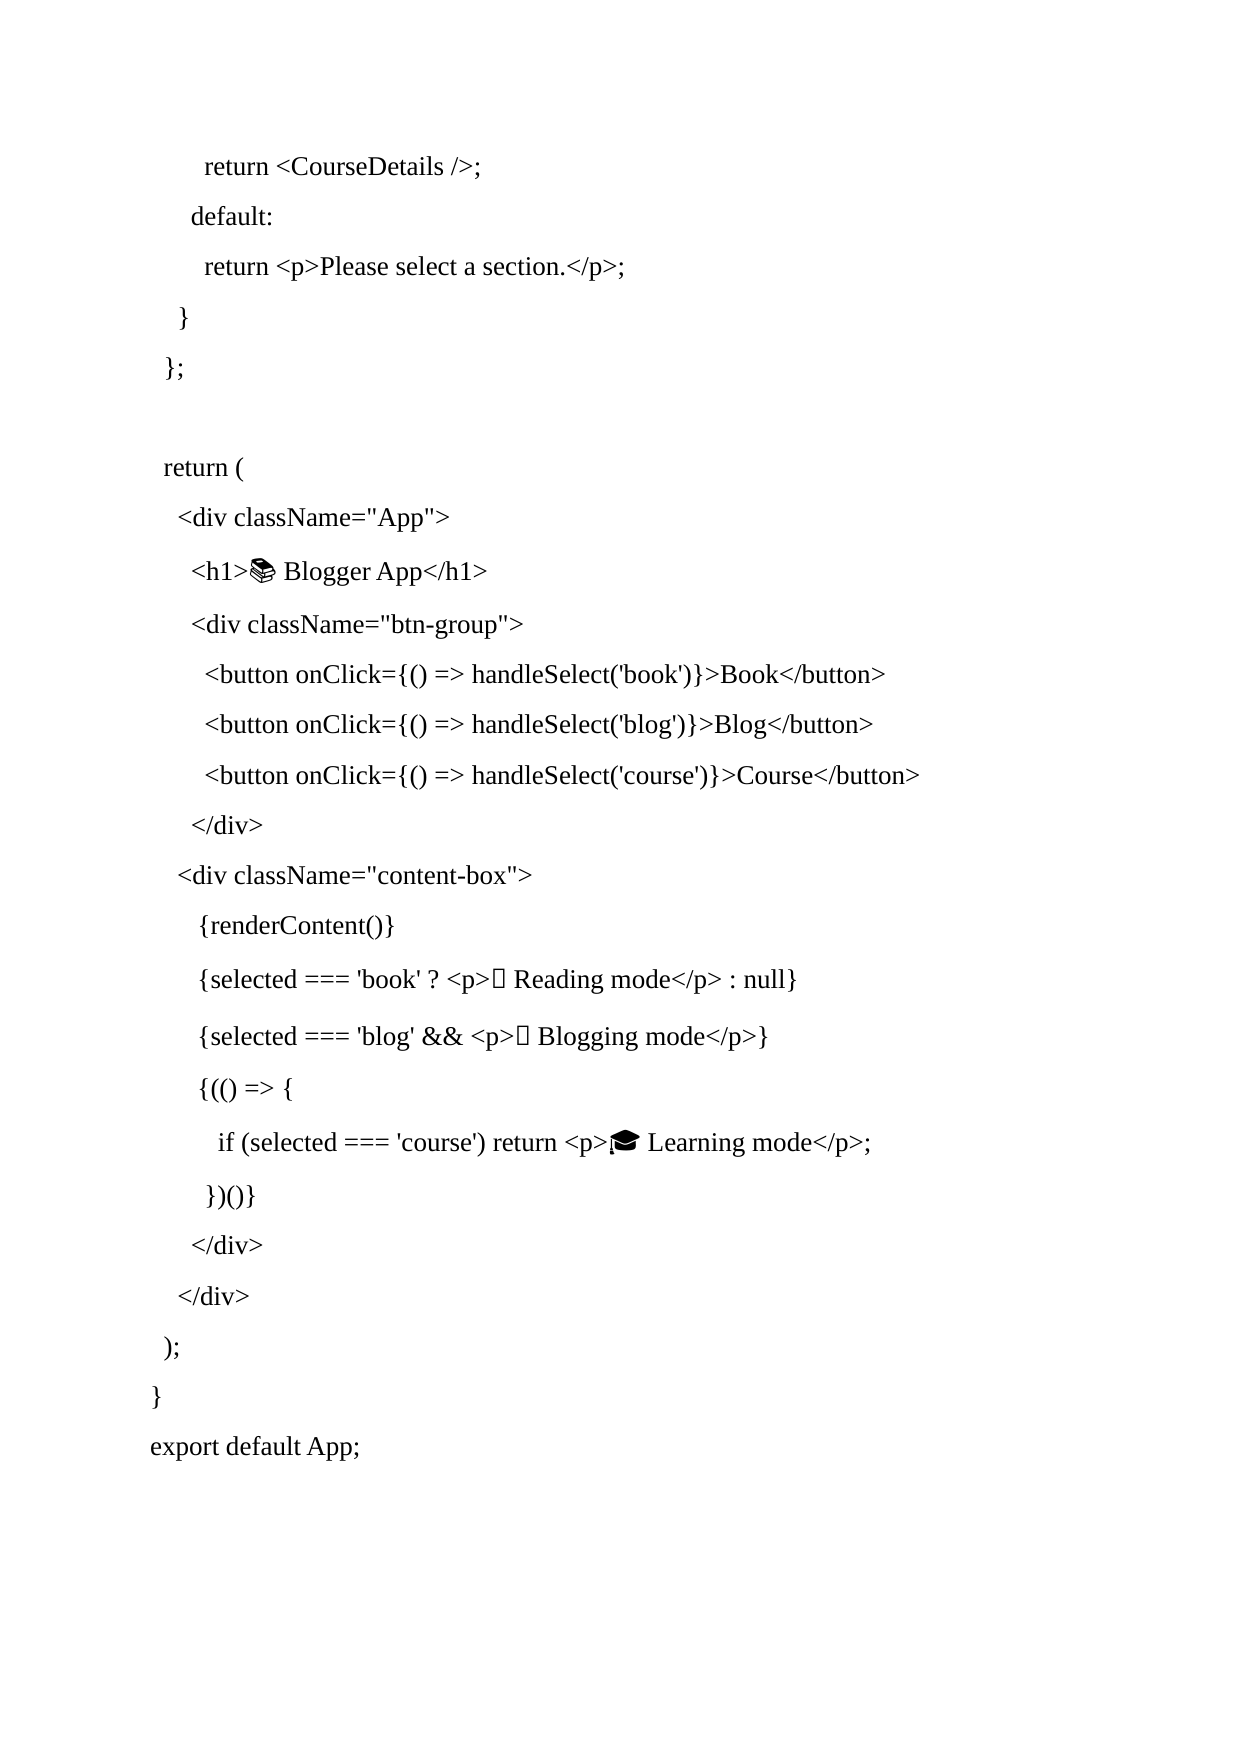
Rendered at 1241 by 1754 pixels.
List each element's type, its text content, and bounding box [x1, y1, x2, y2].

text {(() => { [150, 1072, 1090, 1104]
text default: [150, 200, 1090, 231]
text </div> [150, 809, 1090, 840]
text <div className="App"> [150, 501, 1090, 533]
text <button onClick={() => handleSelect('book')}>Book</button> [150, 658, 1090, 689]
text ); [150, 1330, 1090, 1361]
text }; [150, 351, 1090, 382]
text <div className="btn-group"> [150, 608, 1090, 639]
text export default App; [150, 1430, 1090, 1461]
text <button onClick={() => handleSelect('course')}>Course</button> [150, 759, 1090, 790]
text return ( [150, 451, 1090, 482]
text <button onClick={() => handleSelect('blog')}>Blog</button> [150, 708, 1090, 740]
text if (selected === 'course') return <p>🎓 Learning mode</p>; [150, 1123, 1090, 1159]
text return <CourseDetails />; [150, 150, 1090, 181]
text <h1>📚 Blogger App</h1> [150, 552, 1090, 588]
text </div> [150, 1279, 1090, 1311]
text {renderContent()} [150, 909, 1090, 941]
text } [150, 301, 1090, 332]
text return <p>Please select a section.</p>; [150, 250, 1090, 282]
text </div> [150, 1229, 1090, 1261]
text })()} [150, 1179, 1090, 1210]
text } [150, 1380, 1090, 1411]
text <div className="content-box"> [150, 859, 1090, 890]
text {selected === 'blog' && <p>📝 Blogging mode</p>} [150, 1016, 1090, 1053]
text {selected === 'book' ? <p>📖 Reading mode</p> : null} [150, 959, 1090, 996]
